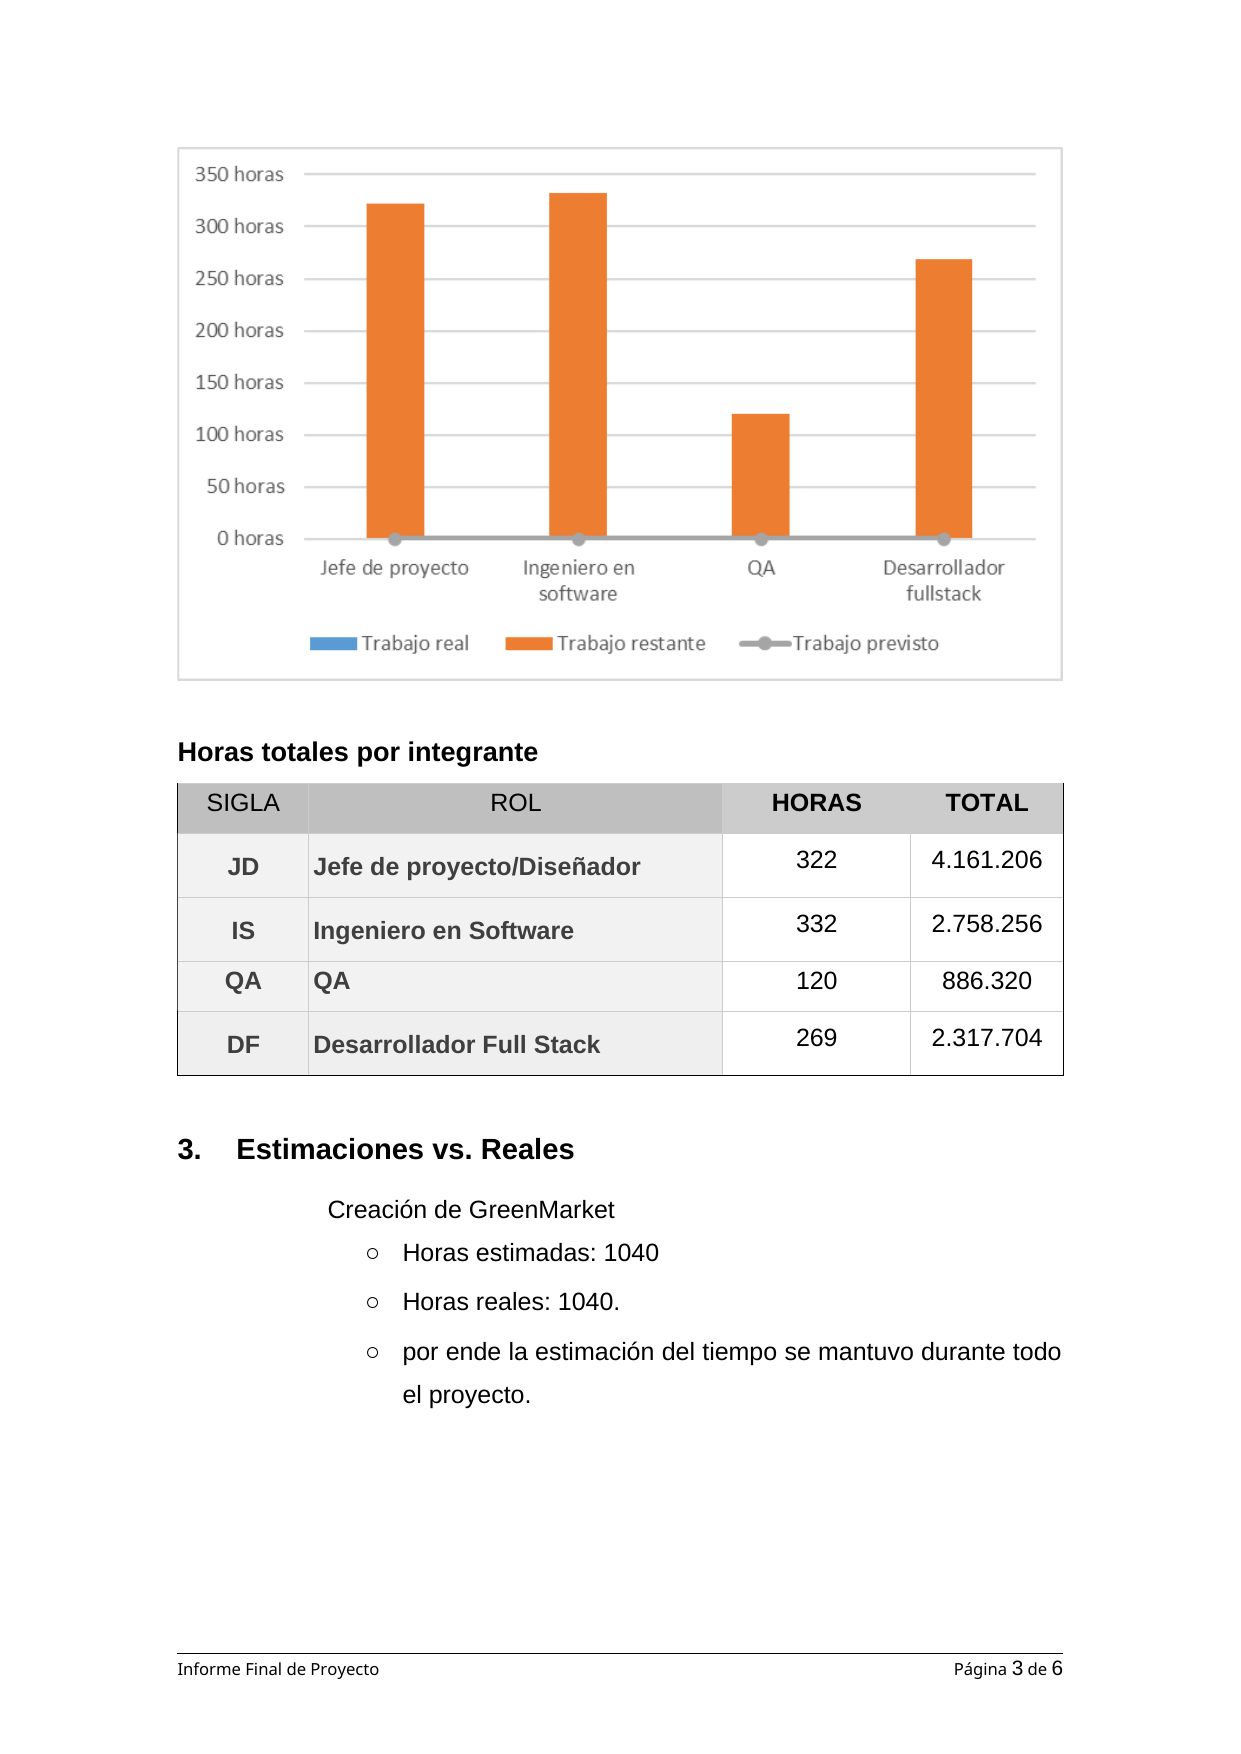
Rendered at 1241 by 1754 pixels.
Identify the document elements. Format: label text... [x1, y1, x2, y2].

list Horas estimadas: 1040 [365, 1238, 1063, 1267]
list Horas reales: 1040. [365, 1287, 1063, 1316]
list por ende la estimación del tiempo se mantuvo durante todo el proyecto. [365, 1337, 1063, 1408]
subtitle Estimaciones vs. Reales [177, 1132, 1063, 1166]
text Horas totales por integrante [177, 736, 1063, 767]
text Creación de GreenMarket [327, 1195, 1063, 1223]
picture [177, 147, 1063, 681]
